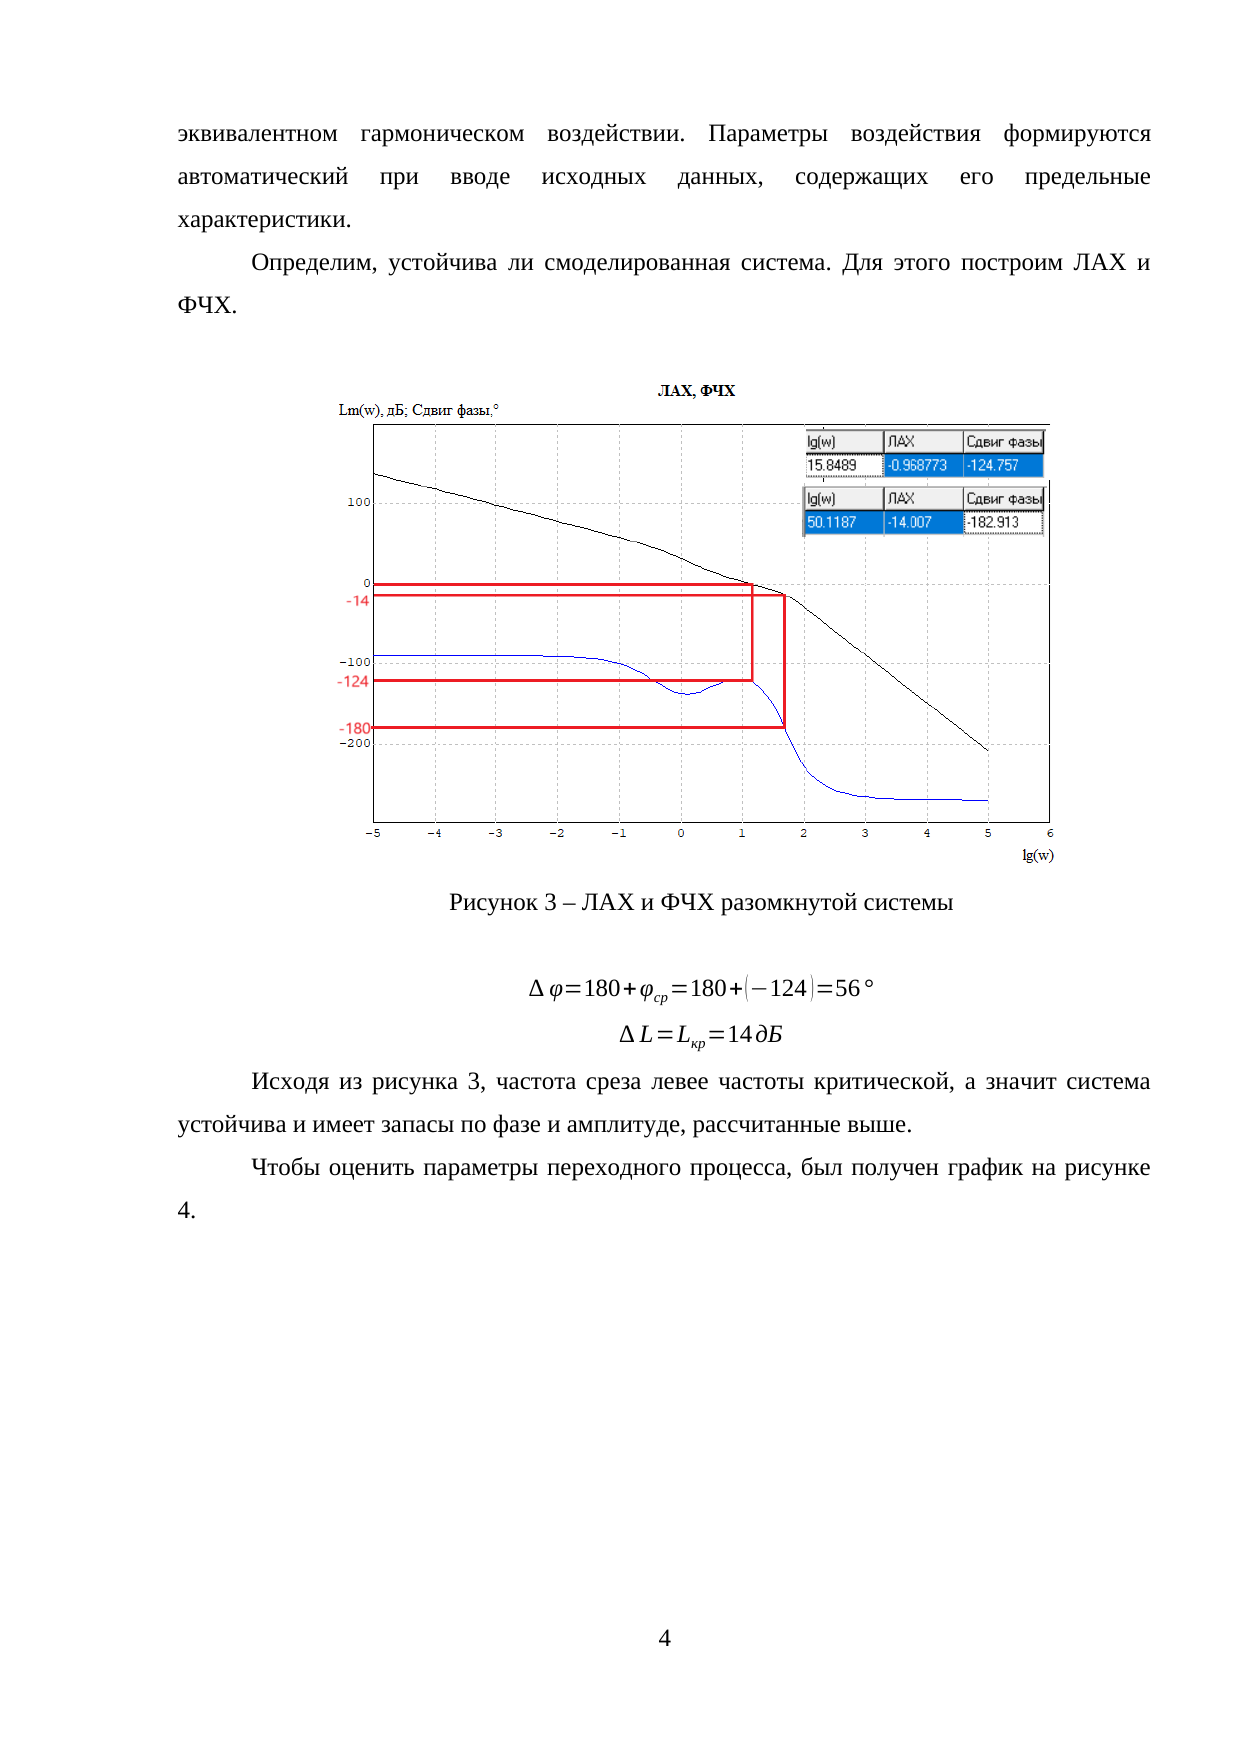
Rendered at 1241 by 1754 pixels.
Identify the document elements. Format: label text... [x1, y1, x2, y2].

text Определим, устойчива ли смоделированная система. Для этого построим ЛАХ и ФЧХ. [177, 247, 1152, 319]
text Исходя из рисунка 3, частота среза левее частоты критической, а значит система устойчива и имеет запасы по фазе и амплитуде, рассчитанные выше. [177, 1066, 1152, 1138]
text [177, 118, 1152, 233]
text Рисунок 3 – ЛАХ и ФЧХ разомкнутой системы [177, 887, 1152, 916]
text Чтобы оценить параметры переходного процесса, был получен график на рисунке 4. [177, 1152, 1152, 1224]
picture [334, 376, 1069, 873]
